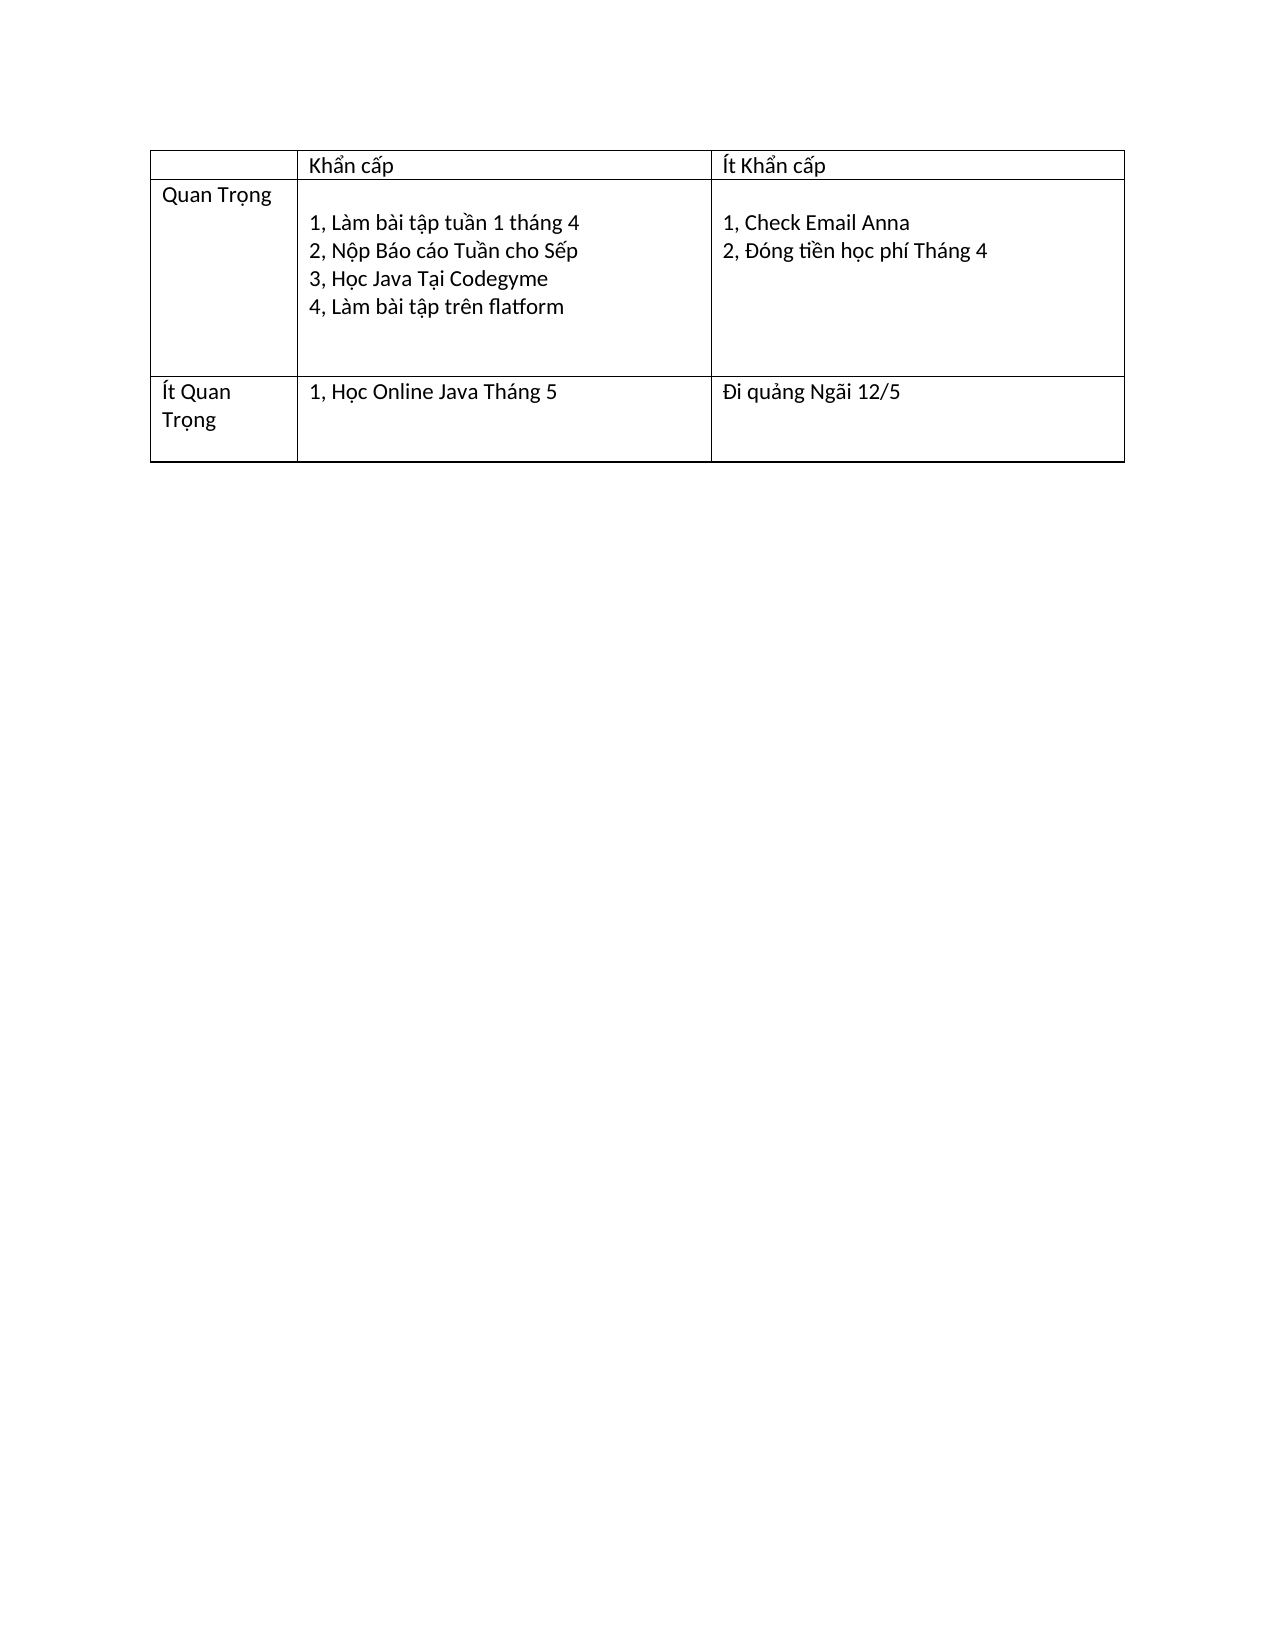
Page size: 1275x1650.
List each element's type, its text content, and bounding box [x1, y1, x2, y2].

table_header [151, 151, 297, 179]
table_cell Quan Trọng [151, 180, 297, 376]
table_cell 1, Làm bài tập tuần 1 tháng 4 2, Nộp Báo cáo Tuần cho Sếp 3, Học Java Tại Codegyme 4, Làm bài tập trên flatform [298, 180, 711, 376]
table_cell 1, Check Email Anna 2, Đóng tiền học phí Tháng 4 [712, 180, 1124, 376]
table_cell Ít Quan Trọng [151, 377, 297, 461]
table_header Ít Khẩn cấp [712, 151, 1124, 179]
table_cell Đi quảng Ngãi 12/5 [712, 377, 1124, 461]
table_cell 1, Học Online Java Tháng 5 [298, 377, 711, 461]
table_header Khẩn cấp [298, 151, 711, 179]
